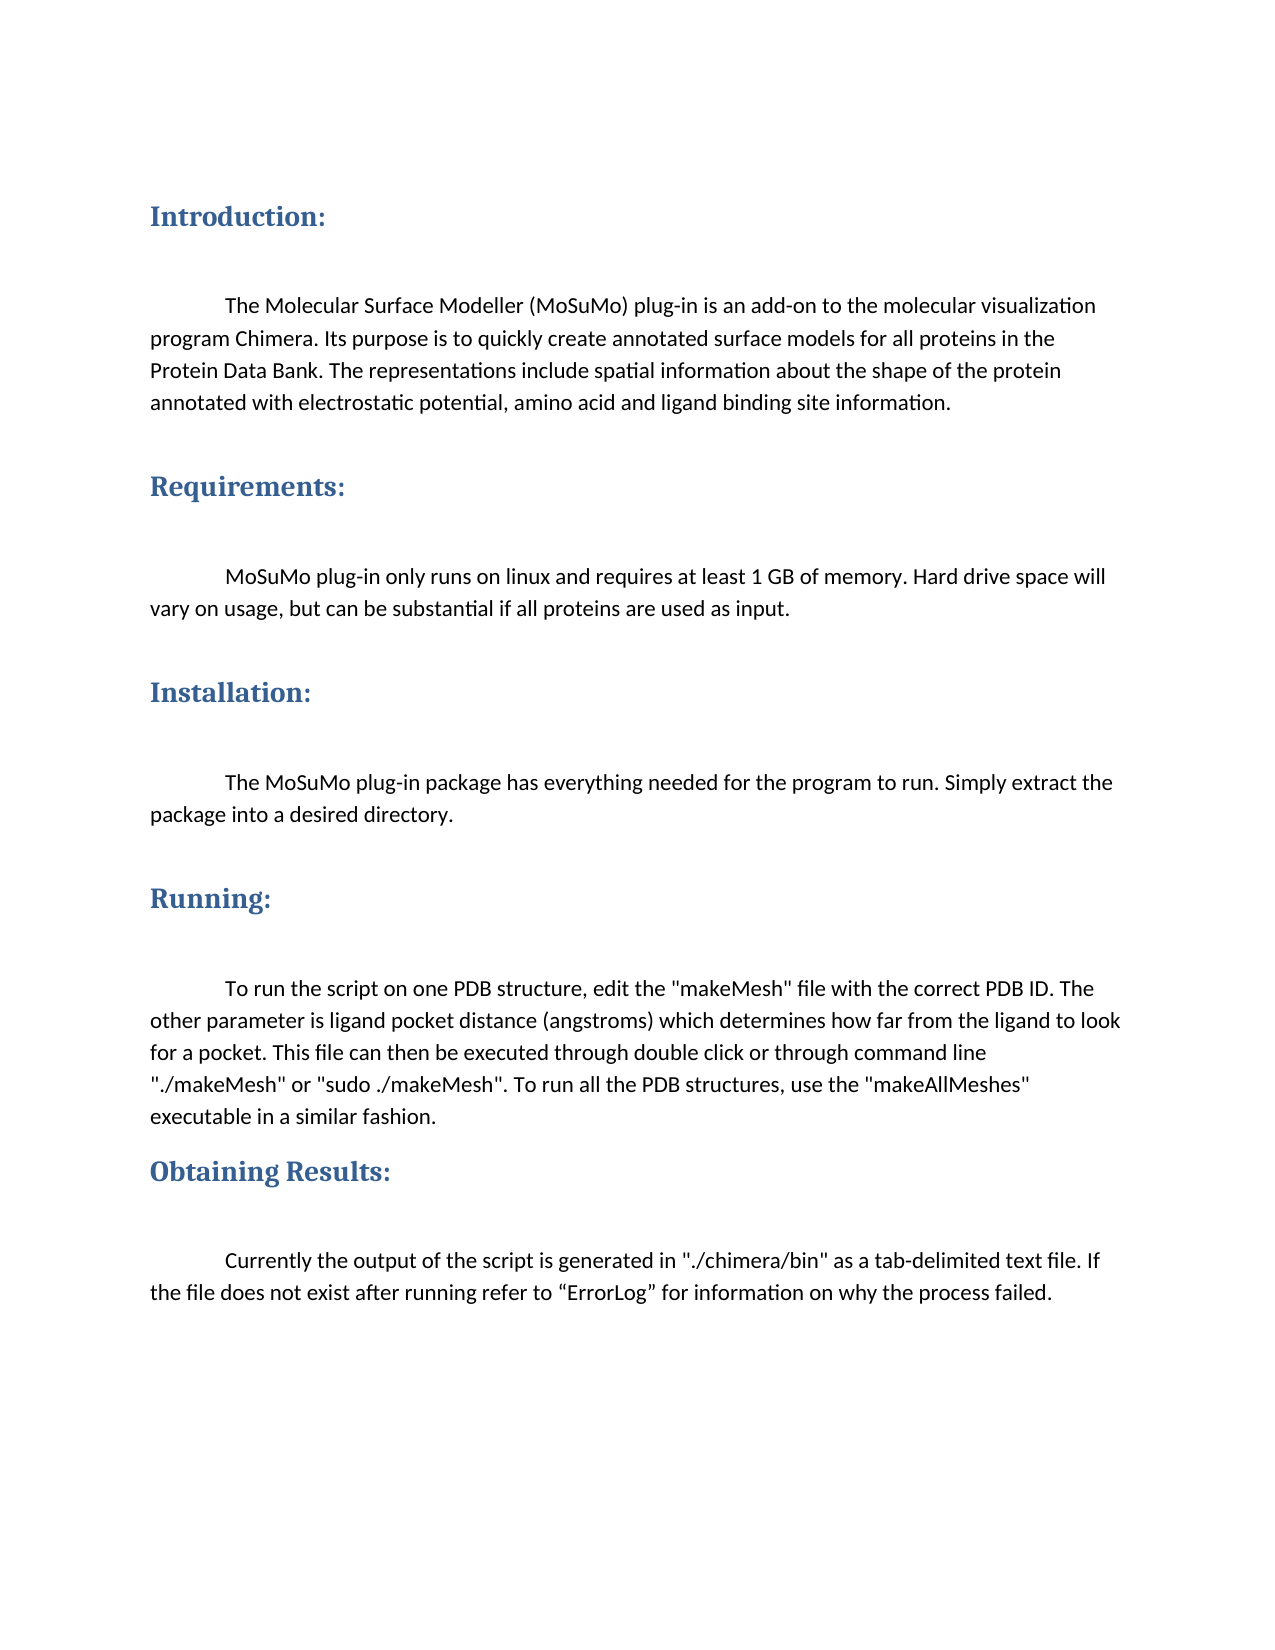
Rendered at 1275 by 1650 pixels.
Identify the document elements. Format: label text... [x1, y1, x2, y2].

subtitle Running: [150, 882, 1125, 916]
subtitle Installation: [150, 676, 1125, 710]
text MoSuMo plug-in only runs on linux and requires at least 1 GB of memory. Hard drive space will vary on usage, but can be substantial if all proteins are used as input. [150, 562, 1125, 622]
text Obtaining Results: [150, 1156, 1125, 1221]
text To run the script on one PDB structure, edit the "makeMesh" file with the correct PDB ID. The other parameter is ligand pocket distance (angstroms) which determines how far from the ligand to look for a pocket. This file can then be executed through double click or through command line "./makeMesh" or "sudo ./makeMesh". To run all the PDB structures, use the "makeAllMeshes" executable in a similar fashion. [150, 974, 1125, 1131]
subtitle Requirements: [150, 470, 1125, 504]
text The Molecular Surface Modeller (MoSuMo) plug-in is an add-on to the molecular visualization program Chimera. Its purpose is to quickly create annotated surface models for all proteins in the Protein Data Bank. The representations include spatial information about the shape of the protein annotated with electrostatic potential, amino acid and ligand binding site information. [150, 292, 1125, 416]
text Currently the output of the script is generated in "./chimera/bin" as a tab-delimited text file. If the file does not exist after running refer to “ErrorLog” for information on why the process failed. [150, 1246, 1125, 1306]
subtitle Introduction: [150, 200, 1125, 233]
text The MoSuMo plug-in package has everything needed for the program to run. Simply extract the package into a desired directory. [150, 768, 1125, 828]
